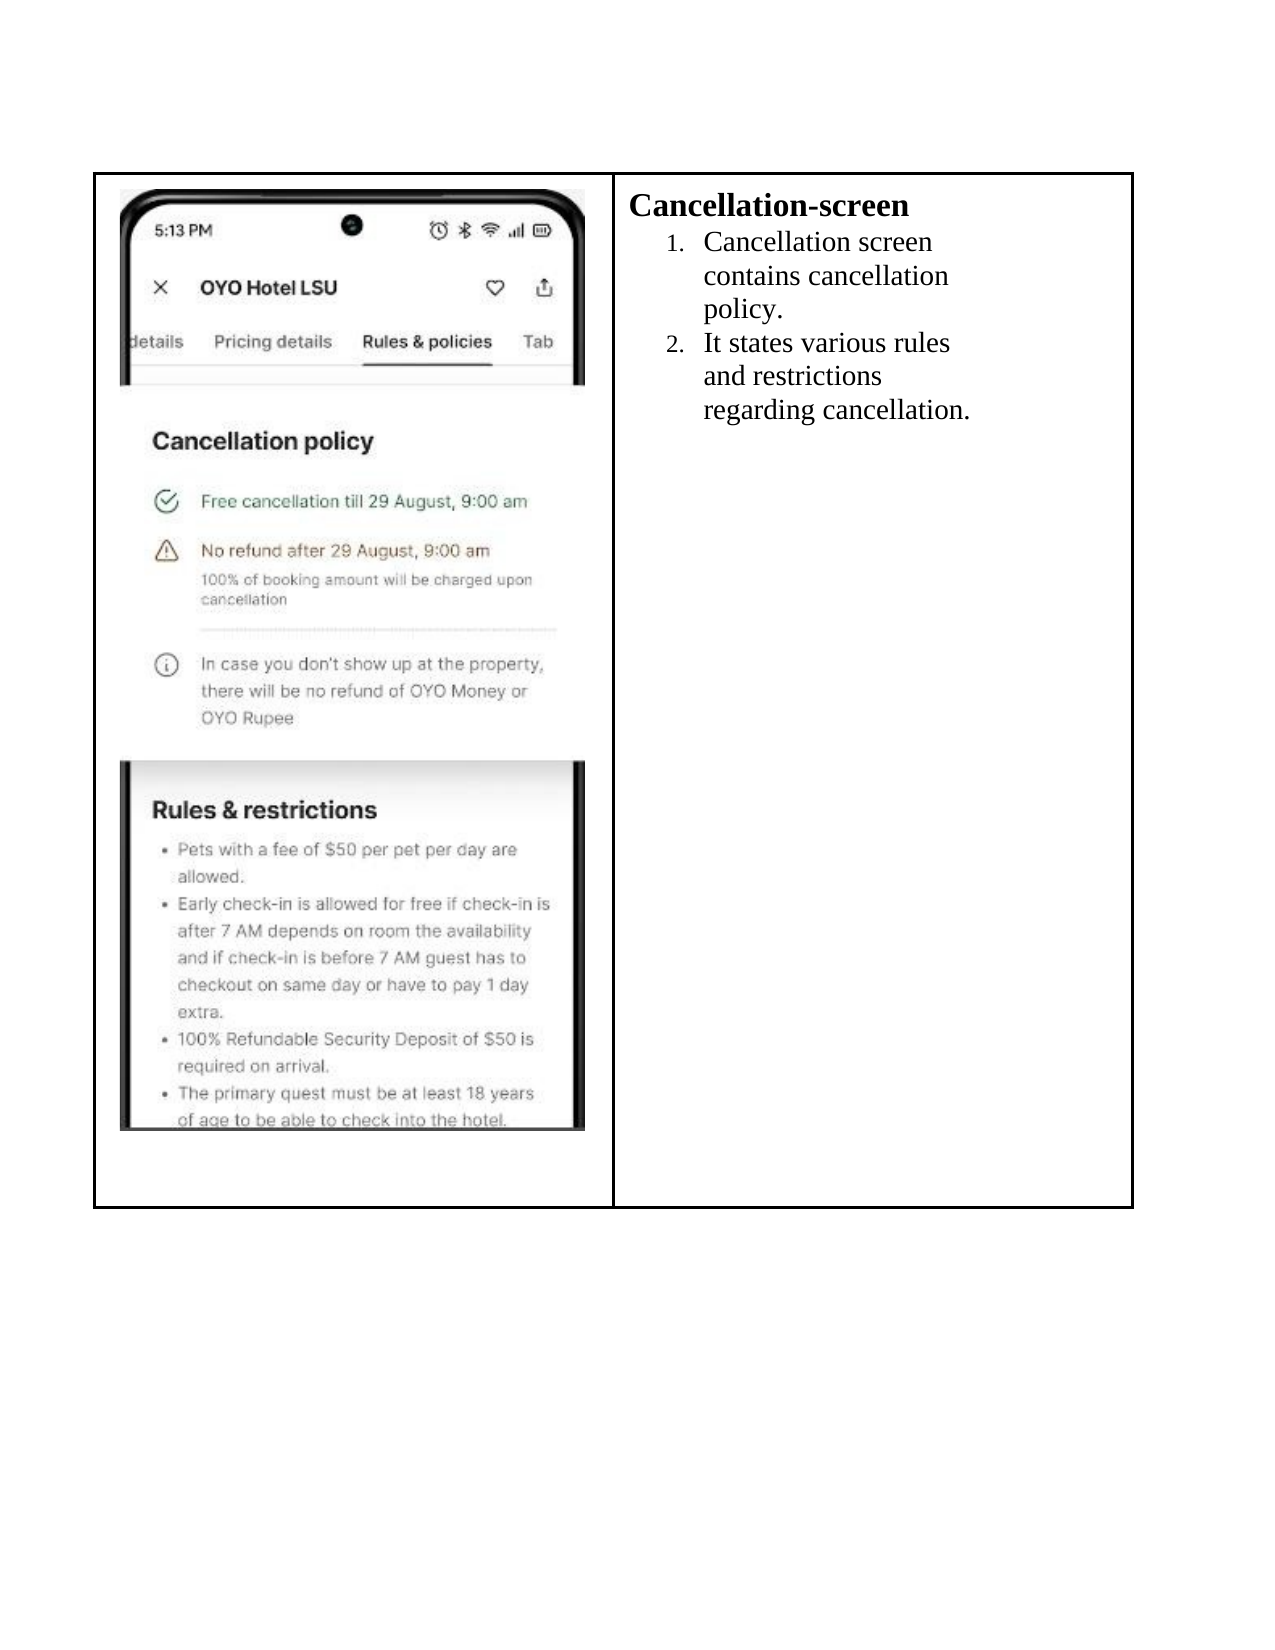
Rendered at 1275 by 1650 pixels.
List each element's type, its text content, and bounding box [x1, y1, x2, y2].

picture [119, 189, 585, 1131]
table_header Cancellation-screen Cancellation screen contains cancellation policy. It states various rules and restrictions regarding cancellation. [615, 175, 1131, 1206]
table_header [96, 175, 612, 1206]
